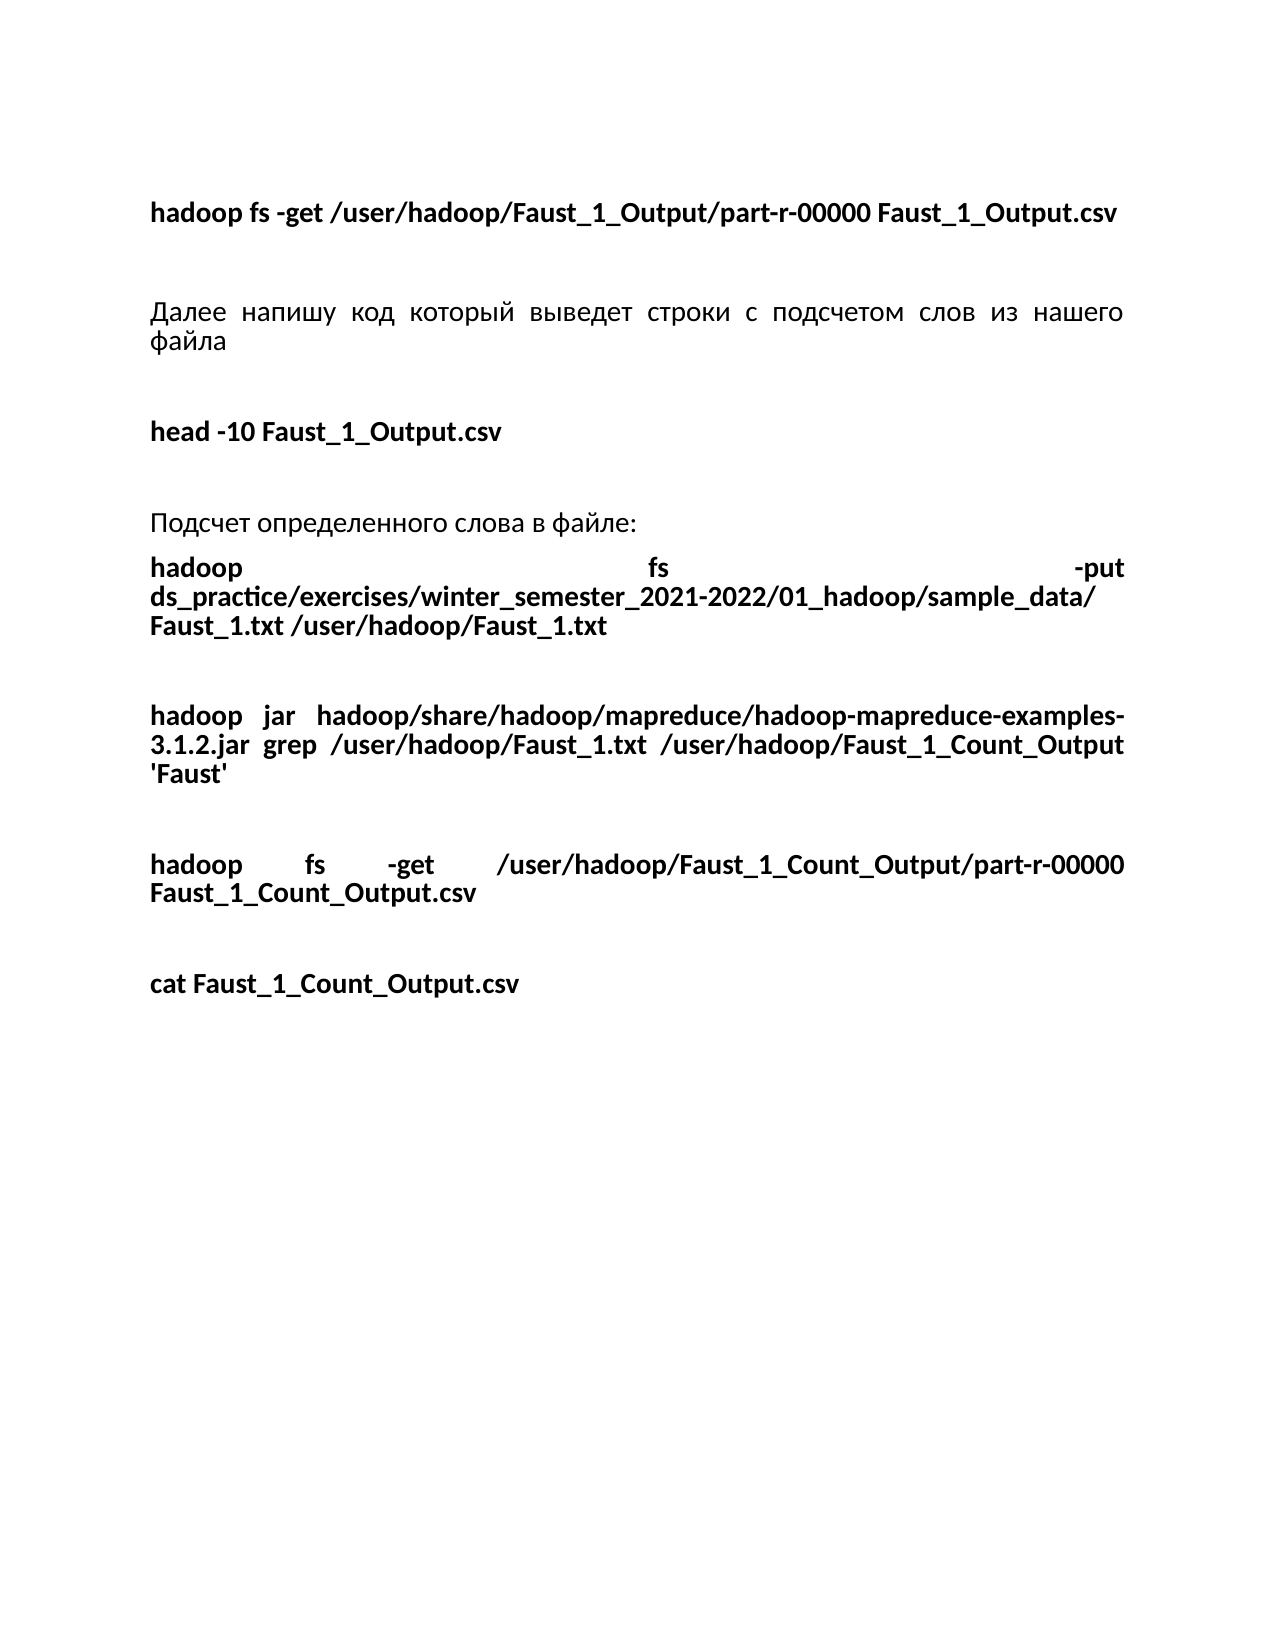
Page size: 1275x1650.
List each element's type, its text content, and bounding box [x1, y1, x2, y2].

text cat Faust_1_Count_Output.csv [150, 971, 1125, 999]
text hadoop fs -put ds_practice/exercises/winter_semester_2021-2022/01_hadoop/sample_data/Faust_1.txt /user/hadoop/Faust_1.txt [150, 554, 1125, 641]
text Далее напишу код который выведет строки с подсчетом слов из нашего файла [150, 299, 1125, 356]
text hadoop fs -get /user/hadoop/Faust_1_Output/part-r-00000 Faust_1_Output.csv [150, 199, 1125, 228]
text head -10 Faust_1_Output.csv [150, 418, 1125, 447]
text hadoop fs -get /user/hadoop/Faust_1_Count_Output/part-r-00000 Faust_1_Count_Output.csv [150, 851, 1125, 909]
text Подсчет определенного слова в файле: [150, 509, 1125, 538]
text hadoop jar hadoop/share/hadoop/mapreduce/hadoop-mapreduce-examples-3.1.2.jar grep /user/hadoop/Faust_1.txt /user/hadoop/Faust_1_Count_Output 'Faust' [150, 703, 1125, 789]
